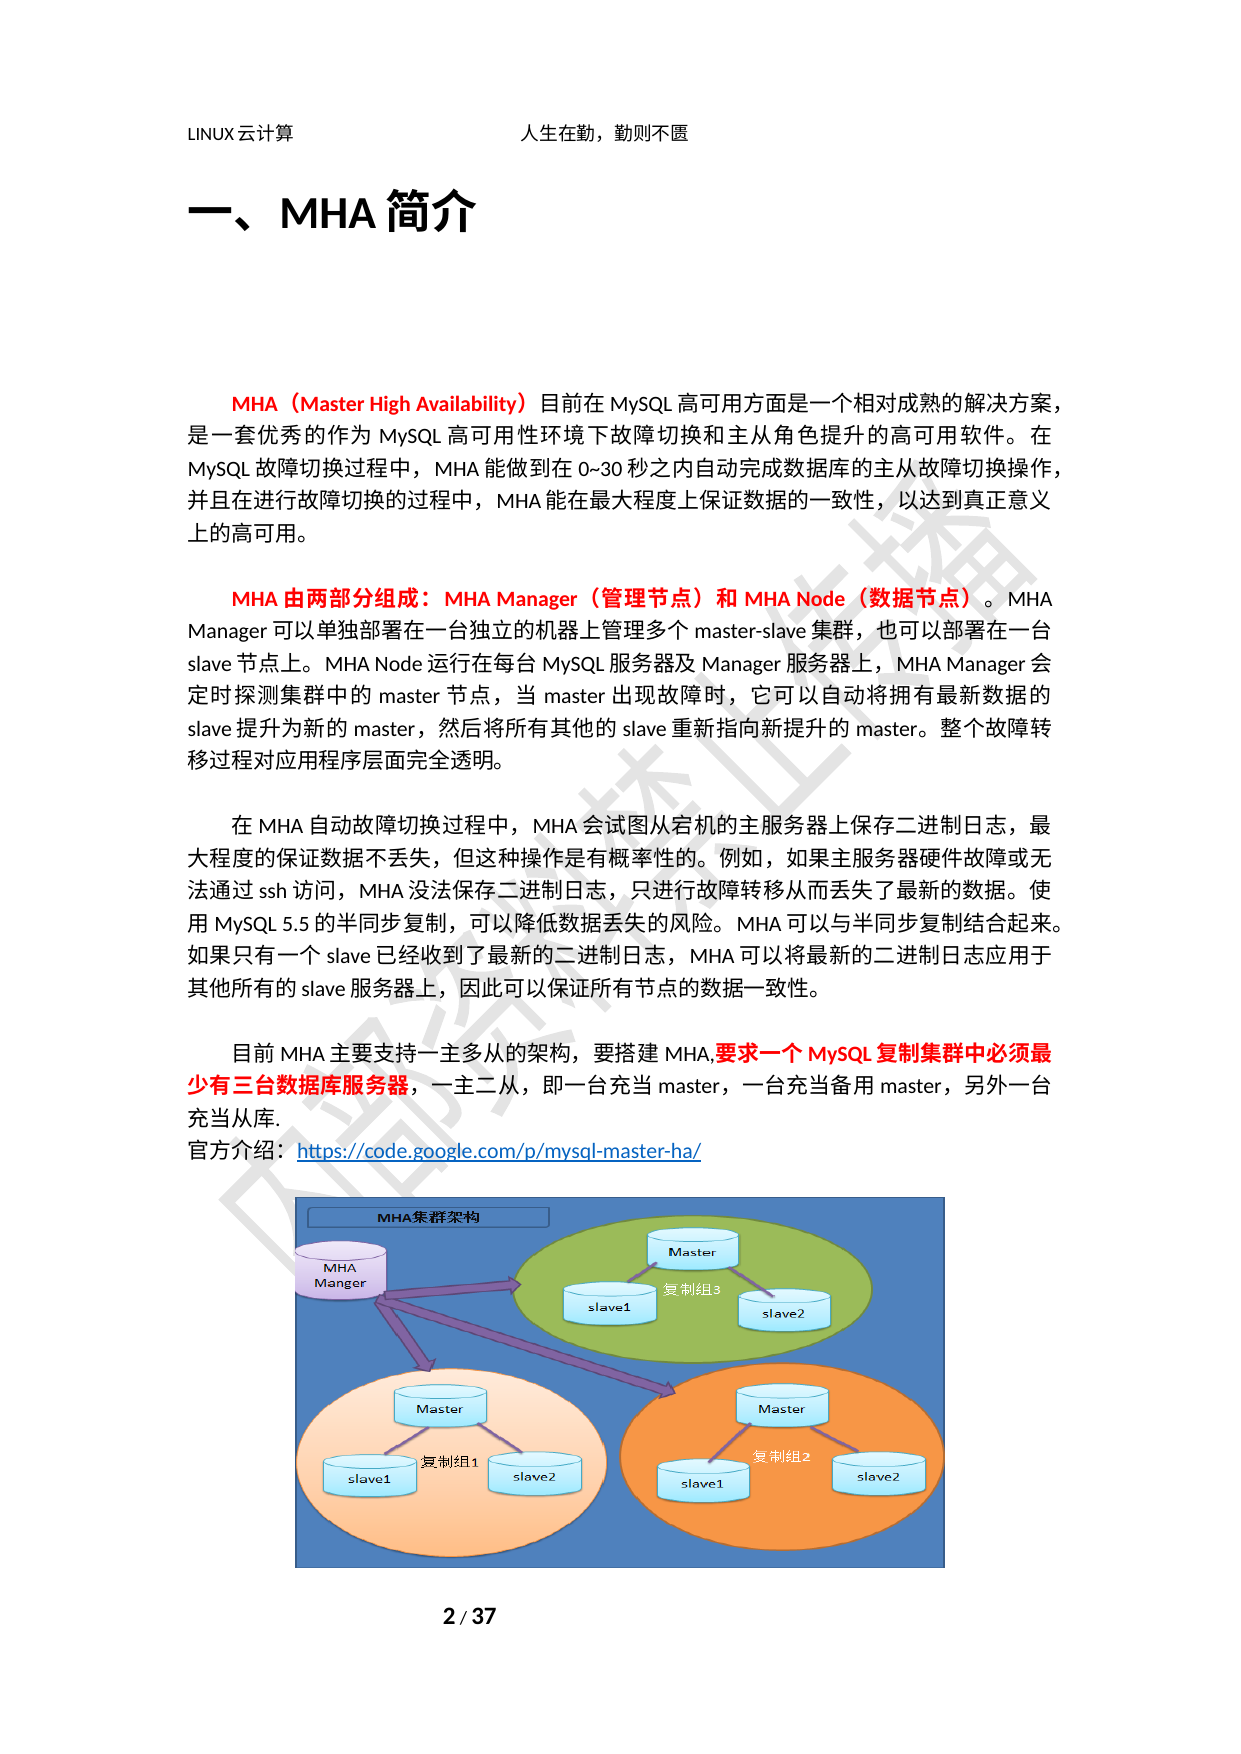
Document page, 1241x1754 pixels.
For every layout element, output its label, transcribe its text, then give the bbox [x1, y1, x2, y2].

picture [295, 1197, 945, 1568]
text 目前MHA主要支持一主多从的架构，要搭建MHA,要求一个MySQL复制集群中必须最少有三台数据库服务器，一主二从，即一台充当master，一台充当备用master，另外一台充当从库. [187, 1035, 1053, 1133]
text 在MHA自动故障切换过程中，MHA会试图从宕机的主服务器上保存二进制日志，最大程度的保证数据不丢失，但这种操作是有概率性的。例如，如果主服务器硬件故障或无法通过ssh访问，MHA没法保存二进制日志，只进行故障转移从而丢失了最新的数据。使用MySQL 5.5的半同步复制，可以降低数据丢失的风险。MHA可以与半同步复制结合起来。如果只有一个slave已经收到了最新的二进制日志，MHA可以将最新的二进制日志应用于其他所有的slave服务器上，因此可以保证所有节点的数据一致性。 [187, 808, 1053, 1003]
text MHA（Master High Availability）目前在MySQL高可用方面是一个相对成熟的解决方案，是一套优秀的作为MySQL高可用性环境下故障切换和主从角色提升的高可用软件。在MySQL故障切换过程中，MHA能做到在0~30秒之内自动完成数据库的主从故障切换操作，并且在进行故障切换的过程中，MHA能在最大程度上保证数据的一致性，以达到真正意义上的高可用。 [187, 385, 1053, 548]
subtitle 一、MHA简介 [187, 160, 1053, 257]
text 官方介绍：https://code.google.com/p/mysql-master-ha/ [187, 1133, 1053, 1165]
text MHA由两部分组成：MHA Manager（管理节点）和MHA Node（数据节点）。MHA Manager可以单独部署在一台独立的机器上管理多个master-slave集群，也可以部署在一台slave节点上。MHA Node运行在每台MySQL服务器及Manager服务器上，MHA Manager会定时探测集群中的master节点，当master出现故障时，它可以自动将拥有最新数据的slave提升为新的master，然后将所有其他的slave重新指向新提升的master。整个故障转移过程对应用程序层面完全透明。 [187, 580, 1053, 775]
